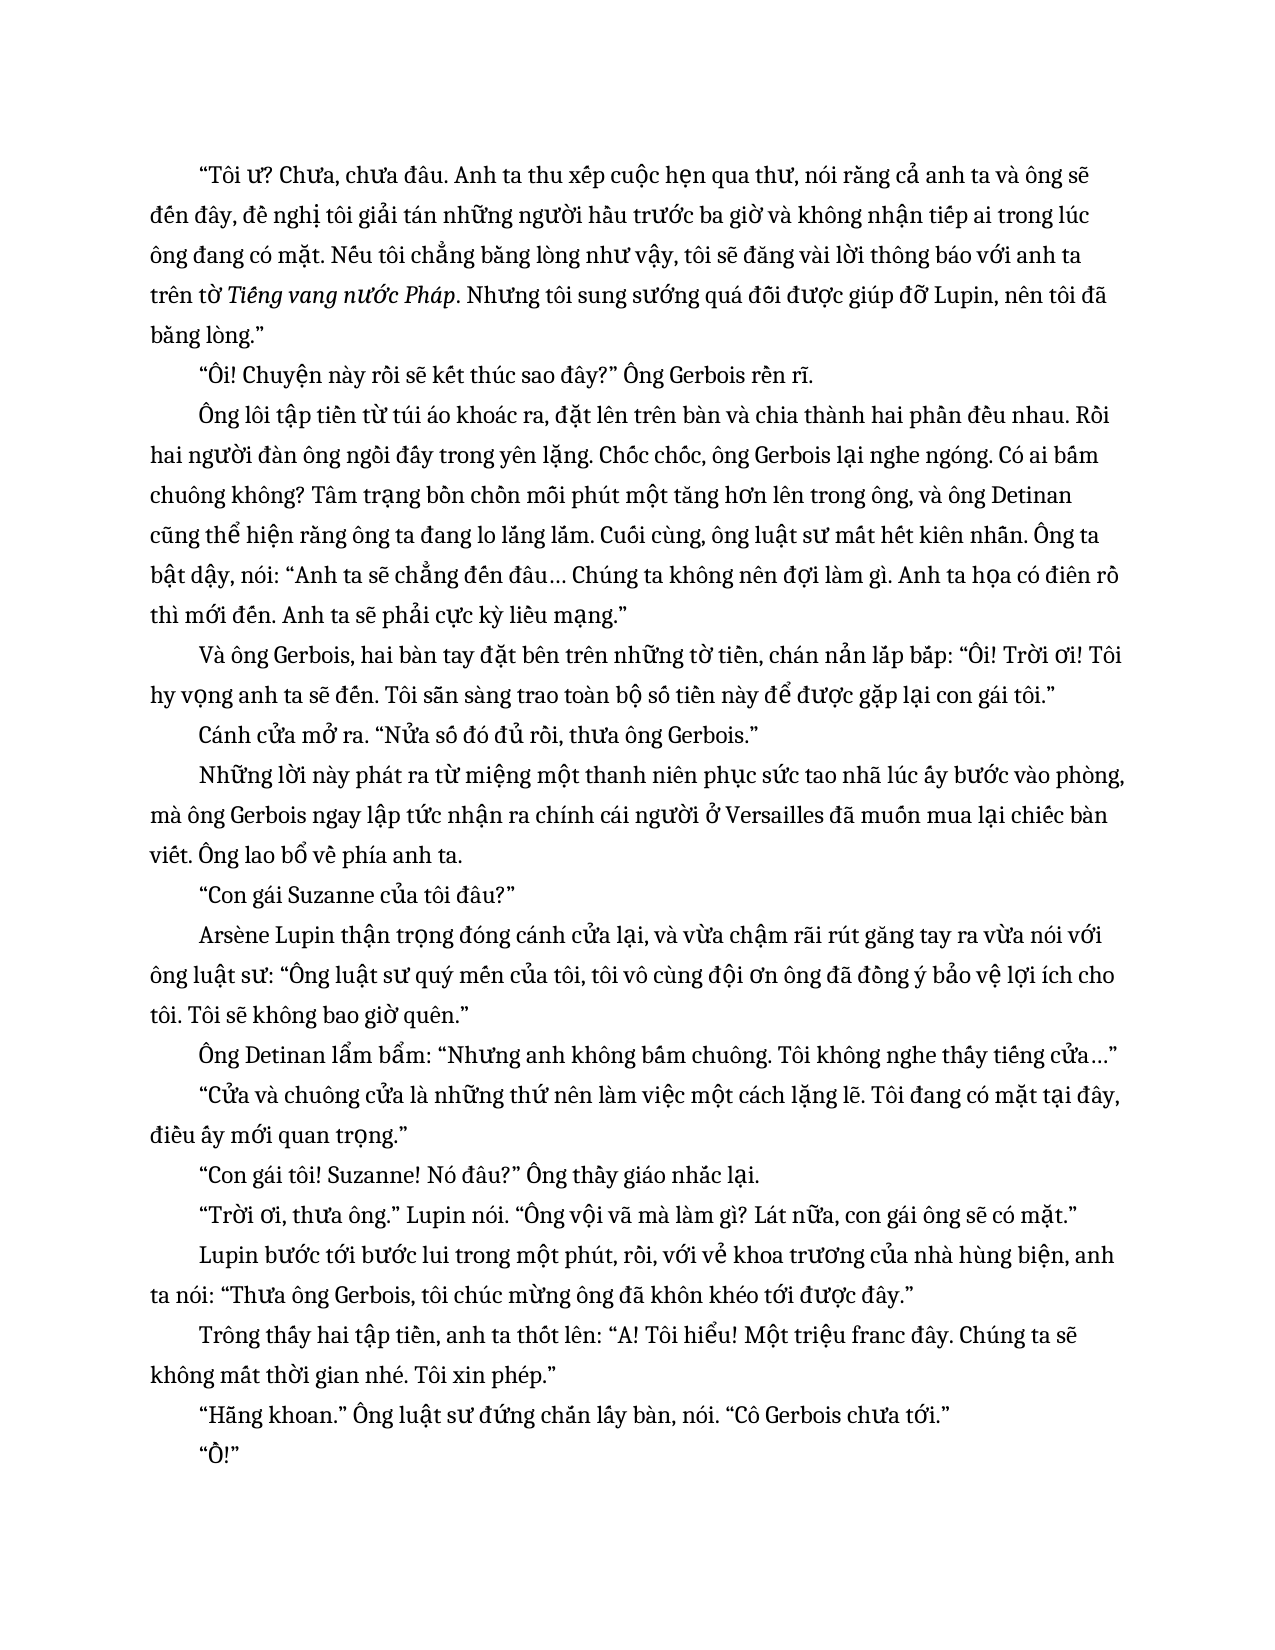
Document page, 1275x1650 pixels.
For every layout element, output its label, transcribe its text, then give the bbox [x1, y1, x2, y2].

text “Con gái Suzanne của tôi đâu?” [150, 870, 1125, 910]
text Ông lôi tập tiền từ túi áo khoác ra, đặt lên trên bàn và chia thành hai phần đều nhau. Rồi hai người đàn ông ngồi đấy trong yên lặng. Chốc chốc, ông Gerbois lại nghe ngóng. Có ai bấm chuông không? Tâm trạng bồn chồn mỗi phút một tăng hơn lên trong ông, và ông Detinan cũng thể hiện rằng ông ta đang lo lắng lắm. Cuối cùng, ông luật sư mất hết kiên nhẫn. Ông ta bật dậy, nói: “Anh ta sẽ chẳng đến đâu… Chúng ta không nên đợi làm gì. Anh ta họa có điên rồ thì mới đến. Anh ta sẽ phải cực kỳ liều mạng.” [150, 390, 1125, 630]
text Những lời này phát ra từ miệng một thanh niên phục sức tao nhã lúc ấy bước vào phòng, mà ông Gerbois ngay lập tức nhận ra chính cái người ở Versailles đã muốn mua lại chiếc bàn viết. Ông lao bổ về phía anh ta. [150, 750, 1125, 870]
text “Ôi! Chuyện này rồi sẽ kết thúc sao đây?” Ông Gerbois rền rĩ. [150, 350, 1125, 390]
text Ông Detinan lẩm bẩm: “Nhưng anh không bấm chuông. Tôi không nghe thấy tiếng cửa…” [150, 1030, 1125, 1070]
text Arsène Lupin thận trọng đóng cánh cửa lại, và vừa chậm rãi rút găng tay ra vừa nói với ông luật sư: “Ông luật sư quý mến của tôi, tôi vô cùng đội ơn ông đã đồng ý bảo vệ lợi ích cho tôi. Tôi sẽ không bao giờ quên.” [150, 910, 1125, 1030]
text “Hẵng khoan.” Ông luật sư đứng chắn lấy bàn, nói. “Cô Gerbois chưa tới.” [150, 1390, 1125, 1430]
text “Ồ!” [150, 1430, 1125, 1470]
text “Trời ơi, thưa ông.” Lupin nói. “Ông vội vã mà làm gì? Lát nữa, con gái ông sẽ có mặt.” [150, 1190, 1125, 1230]
text Cánh cửa mở ra. “Nửa số đó đủ rồi, thưa ông Gerbois.” [150, 710, 1125, 750]
text Trông thấy hai tập tiền, anh ta thốt lên: “A! Tôi hiểu! Một triệu franc đây. Chúng ta sẽ không mất thời gian nhé. Tôi xin phép.” [150, 1310, 1125, 1390]
text Và ông Gerbois, hai bàn tay đặt bên trên những tờ tiền, chán nản lắp bắp: “Ôi! Trời ơi! Tôi hy vọng anh ta sẽ đến. Tôi sẵn sàng trao toàn bộ số tiền này để được gặp lại con gái tôi.” [150, 630, 1125, 710]
text “Cửa và chuông cửa là những thứ nên làm việc một cách lặng lẽ. Tôi đang có mặt tại đây, điều ấy mới quan trọng.” [150, 1070, 1125, 1150]
text “Tôi ư? Chưa, chưa đâu. Anh ta thu xếp cuộc hẹn qua thư, nói rằng cả anh ta và ông sẽ đến đây, đề nghị tôi giải tán những người hầu trước ba giờ và không nhận tiếp ai trong lúc ông đang có mặt. Nếu tôi chẳng bằng lòng như vậy, tôi sẽ đăng vài lời thông báo với anh ta trên tờ Tiếng vang nước Pháp. Nhưng tôi sung sướng quá đỗi được giúp đỡ Lupin, nên tôi đã bằng lòng.” [150, 150, 1125, 350]
text Lupin bước tới bước lui trong một phút, rồi, với vẻ khoa trương của nhà hùng biện, anh ta nói: “Thưa ông Gerbois, tôi chúc mừng ông đã khôn khéo tới được đây.” [150, 1230, 1125, 1310]
text “Con gái tôi! Suzanne! Nó đâu?” Ông thầy giáo nhắc lại. [150, 1150, 1125, 1190]
